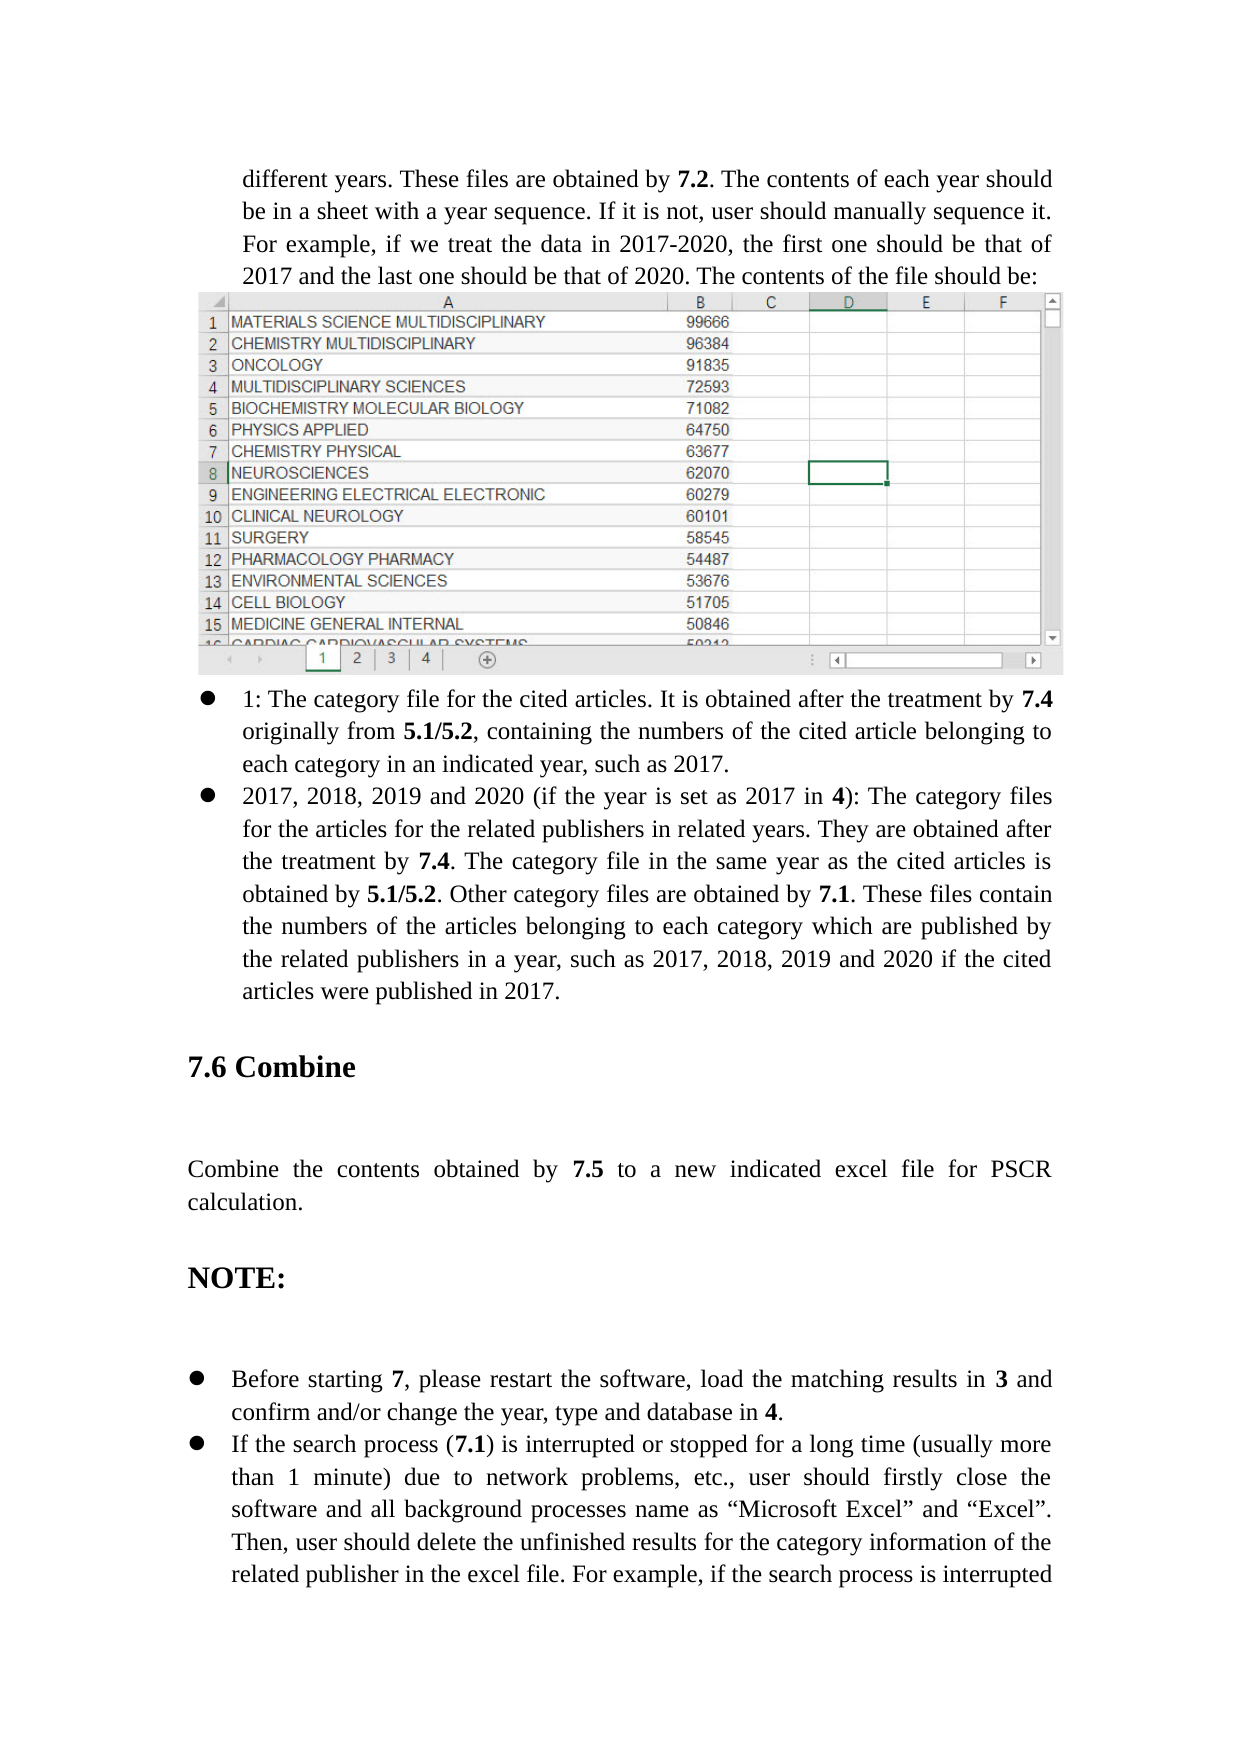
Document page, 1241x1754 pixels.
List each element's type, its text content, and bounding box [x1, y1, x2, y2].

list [187, 1428, 1053, 1590]
list 2017, 2018, 2019 and 2020 (if the year is set as 2017 in 4): The category files for the articles for the related publishers in related years. They are obtained after the treatment by 7.4. The category file in the same year as the cited articles is obtained by 5.1/5.2. Other category files are obtained by 7.1. These files contain the numbers of the articles belonging to each category which are published by the related publishers in a year, such as 2017, 2018, 2019 and 2020 if the cited articles were published in 2017. [198, 779, 1053, 1007]
text Combine the contents obtained by 7.5 to a new indicated excel file for PSCR calculation. [187, 1152, 1053, 1217]
list Before starting 7, please restart the software, load the matching results in 3 and confirm and/or change the year, type and database in 4. [187, 1363, 1053, 1428]
picture [198, 292, 1064, 675]
subtitle 7.6 Combine [187, 1034, 1053, 1099]
list 1: The category file for the cited articles. It is obtained after the treatment by 7.4 originally from 5.1/5.2, containing the numbers of the cited article belonging to each category in an indicated year, such as 2017. [198, 682, 1053, 779]
subtitle NOTE: [187, 1244, 1053, 1309]
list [198, 162, 1053, 292]
